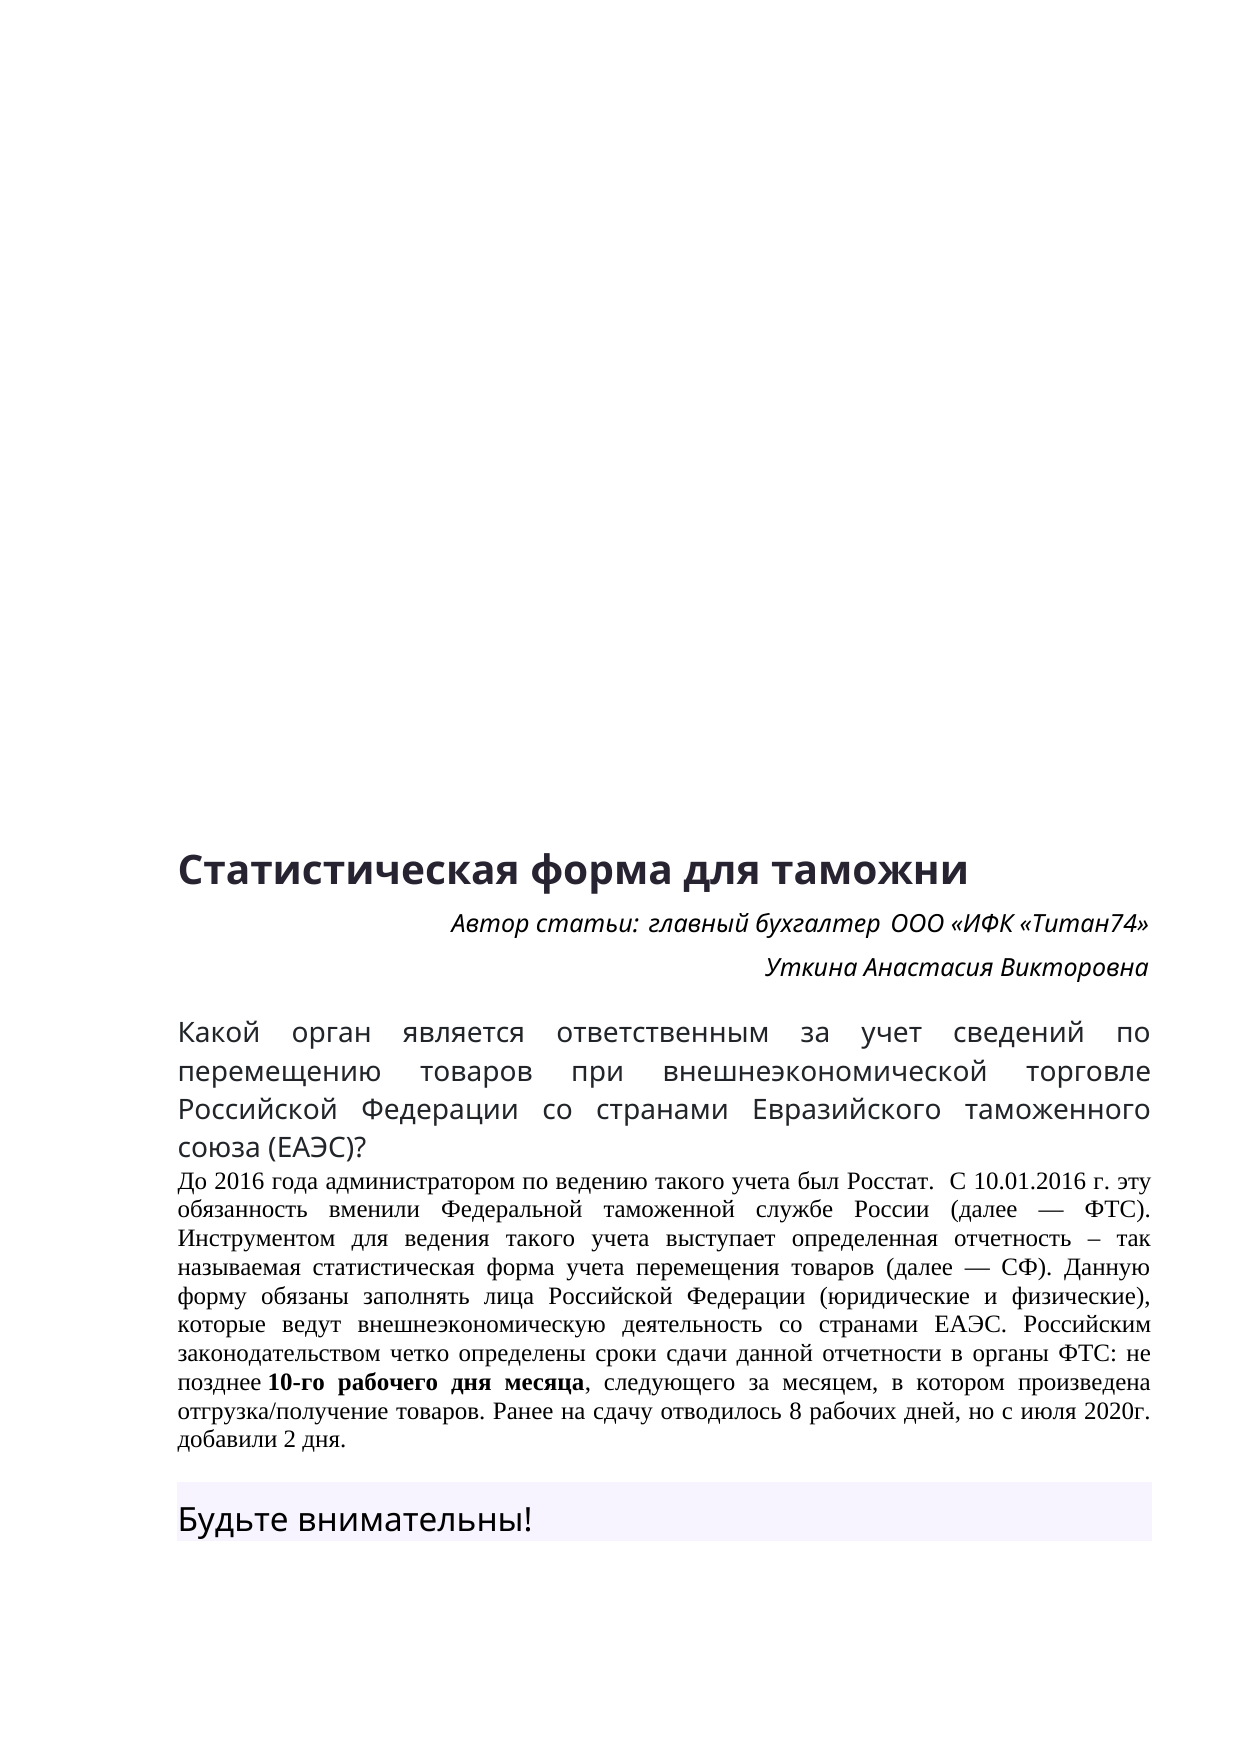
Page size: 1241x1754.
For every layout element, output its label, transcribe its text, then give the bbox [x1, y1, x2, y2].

text Уткина Анастасия Викторовна [177, 940, 1152, 984]
subtitle Какой орган является ответственным за учет сведений по перемещению товаров при внешнеэкономической торговле Российской Федерации со странами Евразийского таможенного союза (ЕАЭС)? [177, 1012, 1152, 1166]
text До 2016 года администратором по ведению такого учета был Росстат. С 10.01.2016 г. эту обязанность вменили Федеральной таможенной службе России (далее — ФТС). Инструментом для ведения такого учета выступает определенная отчетность – так называемая статистическая форма учета перемещения товаров (далее — СФ). Данную форму обязаны заполнять лица Российской Федерации (юридические и физические), которые ведут внешнеэкономическую деятельность со странами ЕАЭС. Российским законодательством четко определены сроки сдачи данной отчетности в органы ФТС: не позднее 10-го рабочего дня месяца, следующего за месяцем, в котором произведена отгрузка/получение товаров. Ранее на сдачу отводилось 8 рабочих дней, но с июля 2020г. добавили 2 дня. [177, 1166, 1152, 1453]
text Автор статьи: главный бухгалтер ООО «ИФК «Титан74» [177, 896, 1152, 940]
subtitle Статистическая форма для таможни [177, 821, 1152, 896]
text Будьте внимательны! [177, 1482, 1152, 1541]
